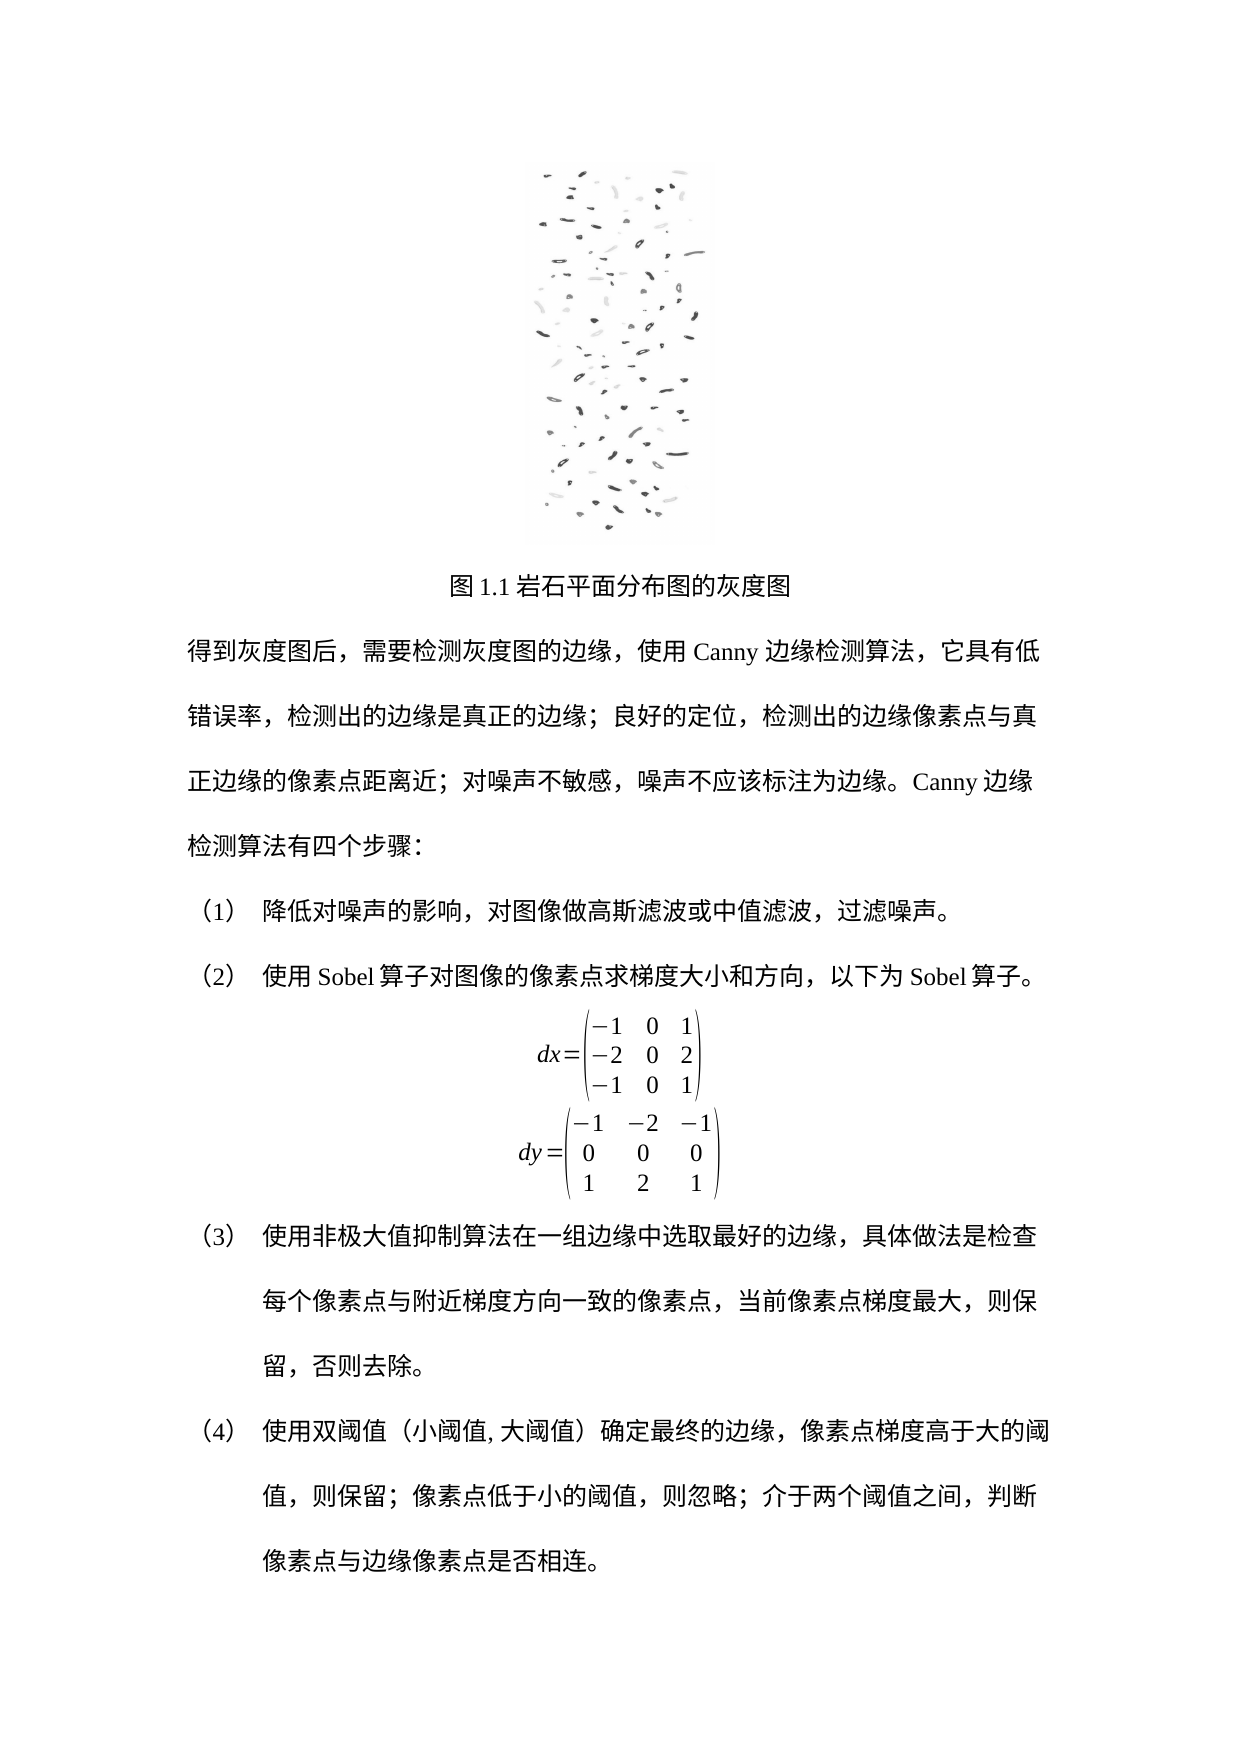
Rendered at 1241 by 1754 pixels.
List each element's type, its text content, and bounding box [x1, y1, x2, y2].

list 使用非极大值抑制算法在一组边缘中选取最好的边缘，具体做法是检查每个像素点与附近梯度方向一致的像素点，当前像素点梯度最大，则保留，否则去除。 [187, 1202, 1053, 1397]
text 图1.1 岩石平面分布图的灰度图 [187, 552, 1053, 617]
list 降低对噪声的影响，对图像做高斯滤波或中值滤波，过滤噪声。 [187, 877, 1053, 942]
list 使用双阈值（小阈值, 大阈值）确定最终的边缘，像素点梯度高于大的阈值，则保留；像素点低于小的阈值，则忽略；介于两个阈值之间，判断像素点与边缘像素点是否相连。 [187, 1397, 1053, 1592]
list 使用Sobel算子对图像的像素点求梯度大小和方向，以下为Sobel算子。 [187, 942, 1053, 1007]
text 得到灰度图后，需要检测灰度图的边缘，使用 Canny 边缘检测算法，它具有低错误率，检测出的边缘是真正的边缘；良好的定位，检测出的边缘像素点与真正边缘的像素点距离近；对噪声不敏感，噪声不应该标注为边缘。Canny边缘检测算法有四个步骤： [187, 617, 1053, 877]
picture [525, 162, 715, 545]
